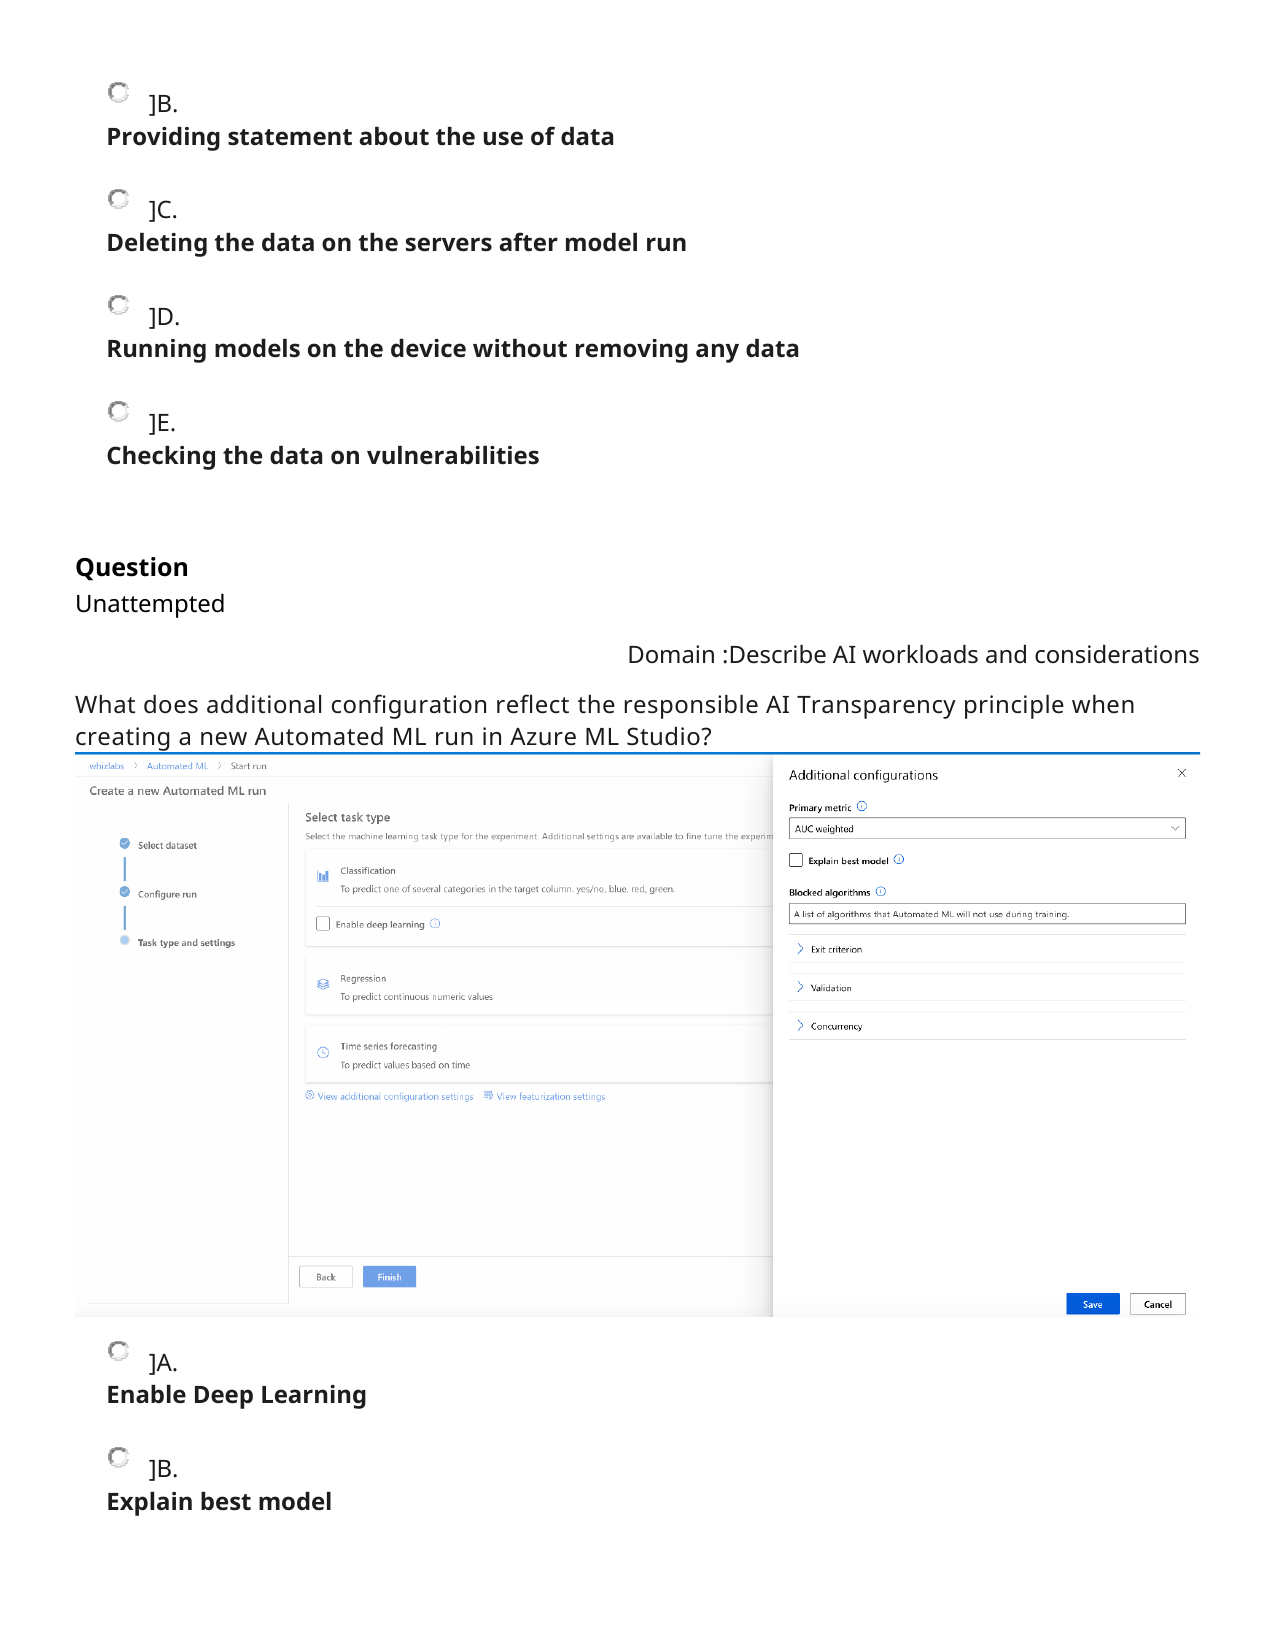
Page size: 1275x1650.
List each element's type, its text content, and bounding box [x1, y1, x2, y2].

text Checking the data on vulnerabilities [106, 439, 1200, 471]
text Enable Deep Learning [106, 1378, 1200, 1411]
text ]B. [106, 75, 1200, 119]
subtitle Question 19 [75, 550, 1200, 584]
text ]C. [106, 181, 1200, 226]
text Deleting the data on the servers after model run [106, 226, 1200, 258]
text ]D. [106, 288, 1200, 332]
text What does additional configuration reflect the responsible AI Transparency principle when creating a new Automated ML run in Azure ML Studio? [75, 688, 1200, 752]
text Explain best model [106, 1484, 1200, 1517]
text Domain :Describe AI workloads and considerations [75, 638, 1200, 671]
text Unattempted [75, 586, 1200, 619]
text ]A. [106, 1334, 1200, 1378]
text Providing statement about the use of data [106, 119, 1200, 152]
text Running models on the device without removing any data [106, 332, 1200, 365]
picture [75, 752, 1200, 1317]
text ]E. [106, 394, 1200, 439]
text ]B. [106, 1440, 1200, 1484]
